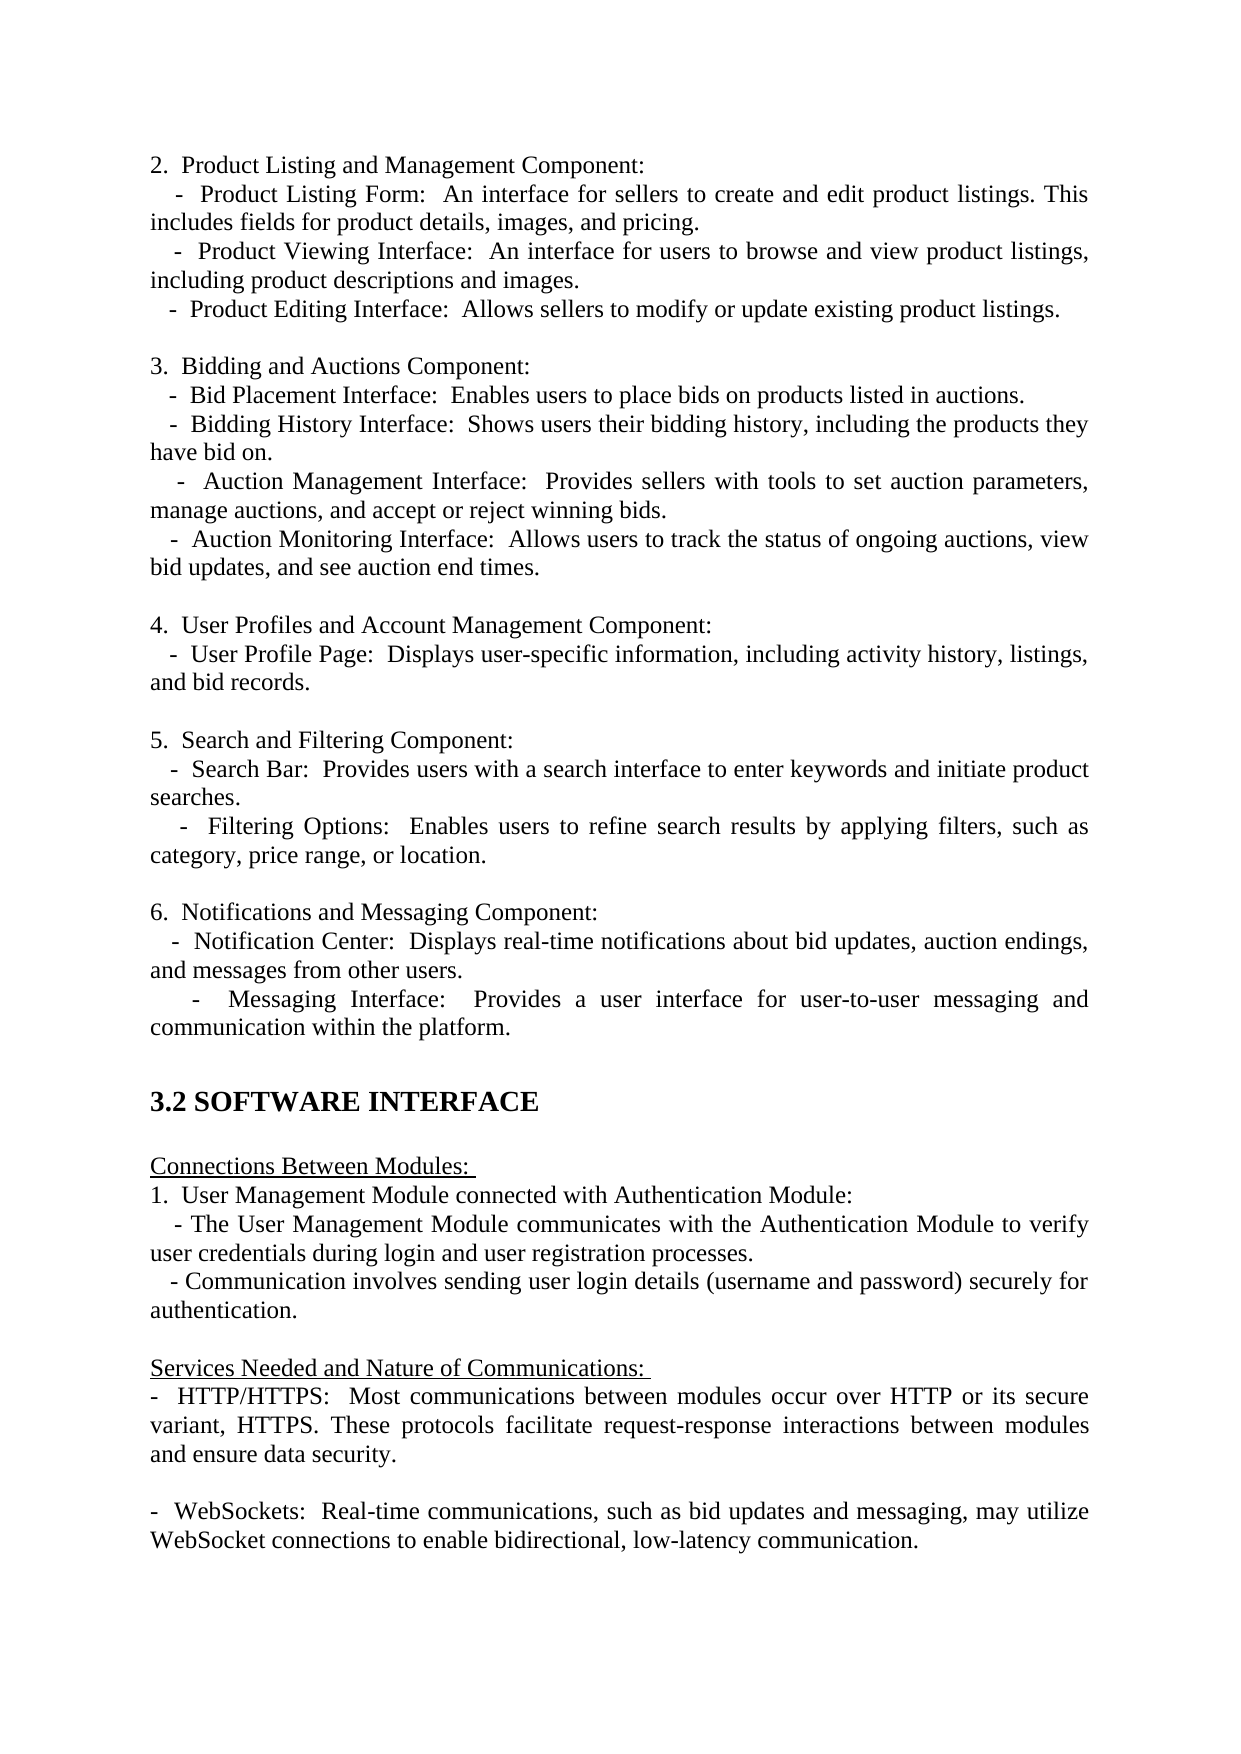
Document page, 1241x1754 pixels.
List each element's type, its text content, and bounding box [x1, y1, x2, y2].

text 2. Product Listing and Management Component: [150, 150, 1090, 179]
text - The User Management Module communicates with the Authentication Module to verify user credentials during login and user registration processes. [150, 1209, 1090, 1266]
text - HTTP/HTTPS: Most communications between modules occur over HTTP or its secure variant, HTTPS. These protocols facilitate request-response interactions between modules and ensure data security. [150, 1381, 1090, 1468]
text - Messaging Interface: Provides a user interface for user-to-user messaging and communication within the platform. [150, 984, 1090, 1041]
text 1. User Management Module connected with Authentication Module: [150, 1180, 1090, 1209]
text - Product Listing Form: An interface for sellers to create and edit product listings. This includes fields for product details, images, and pricing. [150, 179, 1090, 236]
text 3.2 SOFTWARE INTERFACE [150, 1084, 1090, 1118]
text - Communication involves sending user login details (username and password) securely for authentication. [150, 1266, 1090, 1324]
text 6. Notifications and Messaging Component: [150, 897, 1090, 926]
text 5. Search and Filtering Component: [150, 725, 1090, 754]
text - Auction Management Interface: Provides sellers with tools to set auction parameters, manage auctions, and accept or reject winning bids. [150, 466, 1090, 524]
text - User Profile Page: Displays user-specific information, including activity history, listings, and bid records. [150, 639, 1090, 696]
text - Search Bar: Provides users with a search interface to enter keywords and initiate product searches. [150, 754, 1090, 811]
text - Product Editing Interface: Allows sellers to modify or update existing product listings. [150, 294, 1090, 322]
text 3. Bidding and Auctions Component: [150, 351, 1090, 380]
text - Filtering Options: Enables users to refine search results by applying filters, such as category, price range, or location. [150, 811, 1090, 869]
text Services Needed and Nature of Communications: [150, 1353, 1090, 1381]
text - Bidding History Interface: Shows users their bidding history, including the products they have bid on. [150, 409, 1090, 466]
text Connections Between Modules: [150, 1151, 1090, 1180]
text 4. User Profiles and Account Management Component: [150, 610, 1090, 639]
text - Product Viewing Interface: An interface for users to browse and view product listings, including product descriptions and images. [150, 236, 1090, 294]
text - Auction Monitoring Interface: Allows users to track the status of ongoing auctions, view bid updates, and see auction end times. [150, 524, 1090, 581]
text - Bid Placement Interface: Enables users to place bids on products listed in auctions. [150, 380, 1090, 409]
text - WebSockets: Real-time communications, such as bid updates and messaging, may utilize WebSocket connections to enable bidirectional, low-latency communication. [150, 1496, 1090, 1554]
text - Notification Center: Displays real-time notifications about bid updates, auction endings, and messages from other users. [150, 926, 1090, 984]
